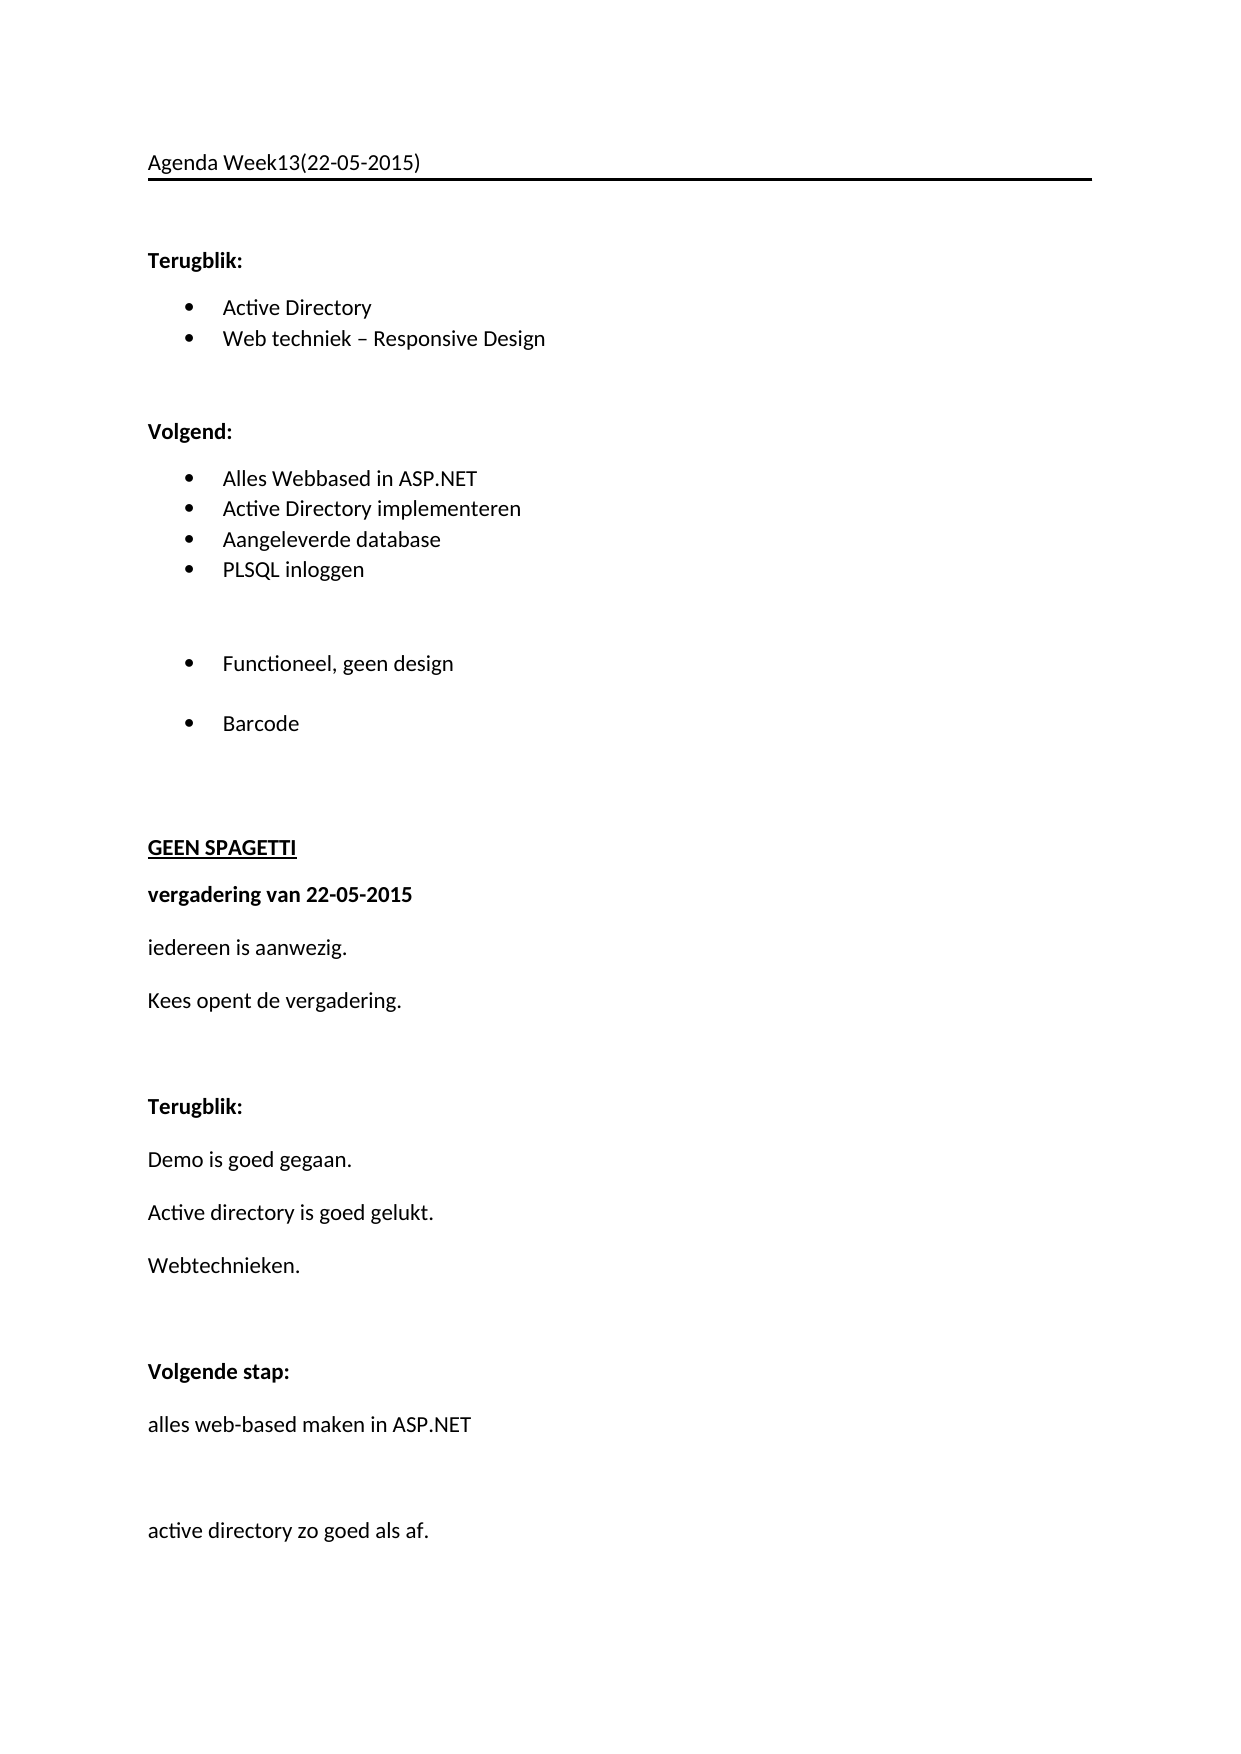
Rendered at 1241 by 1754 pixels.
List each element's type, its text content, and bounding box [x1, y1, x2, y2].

text Volgend: [148, 417, 1092, 446]
text GEEN SPAGETTI [148, 833, 1092, 861]
text Kees opent de vergadering. [148, 986, 1092, 1014]
list Alles Webbased in ASP.NET [185, 464, 1092, 492]
text Volgende stap: [148, 1357, 1092, 1385]
text Agenda Week13(22-05-2015) [148, 148, 1092, 178]
list Active Directory [185, 293, 1092, 322]
list Aangeleverde database [185, 525, 1092, 553]
text alles web-based maken in ASP.NET [148, 1410, 1092, 1438]
text Active directory is goed gelukt. [148, 1198, 1092, 1226]
list Web techniek – Responsive Design [185, 324, 1092, 352]
text Terugblik: [148, 247, 1092, 275]
list PLSQL inloggen [185, 555, 1092, 583]
text Terugblik: [148, 1092, 1092, 1120]
text active directory zo goed als af. [148, 1516, 1092, 1544]
text vergadering van 22-05-2015 [148, 880, 1092, 908]
text iedereen is aanwezig. [148, 933, 1092, 961]
list Barcode [185, 709, 1092, 737]
text Demo is goed gegaan. [148, 1145, 1092, 1173]
list Active Directory implementeren [185, 494, 1092, 523]
text Webtechnieken. [148, 1251, 1092, 1279]
list Functioneel, geen design [185, 649, 1092, 677]
